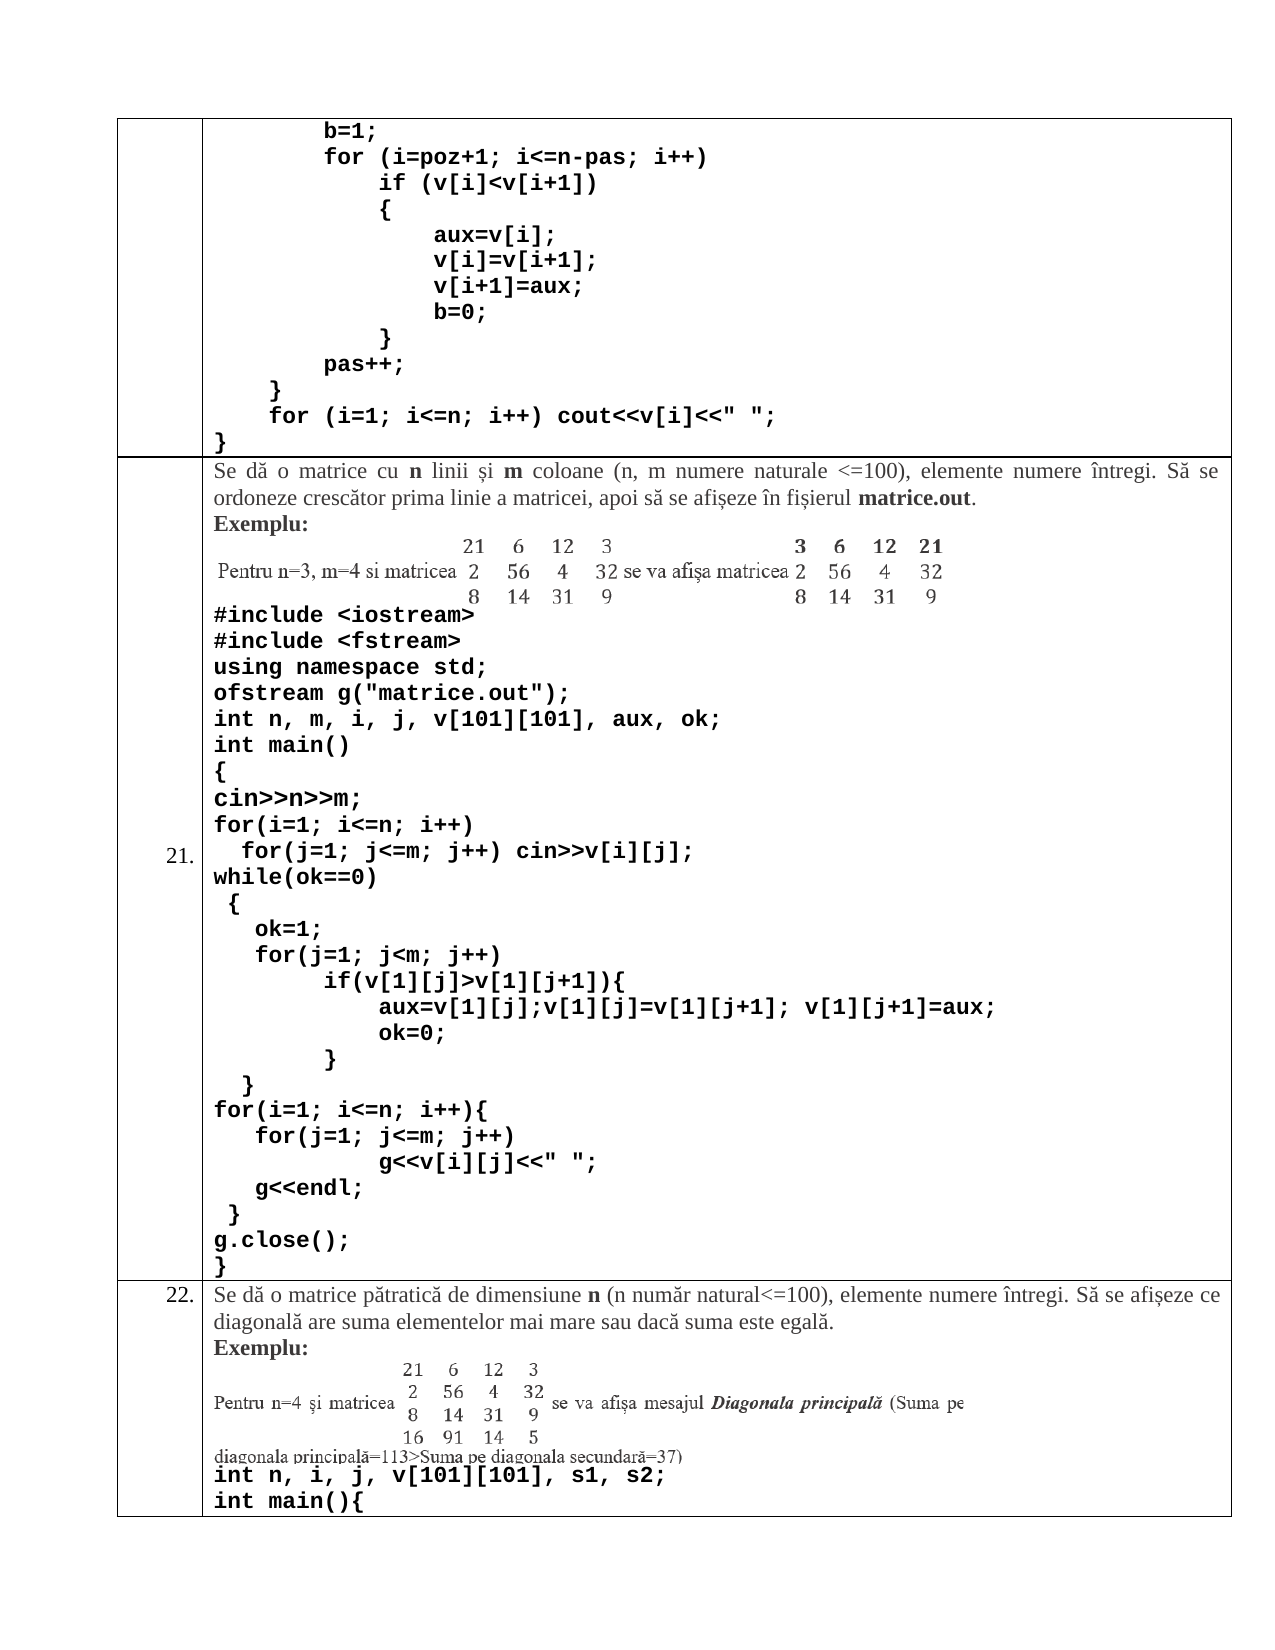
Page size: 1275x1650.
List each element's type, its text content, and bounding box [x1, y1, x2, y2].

table_cell [118, 1281, 202, 1516]
picture [213, 1360, 964, 1464]
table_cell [203, 1281, 1231, 1516]
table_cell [203, 119, 1231, 456]
picture [213, 536, 964, 604]
table_cell [118, 119, 202, 456]
table_cell Se dă o matrice cu n linii și m coloane (n, m numere naturale <=100), elemente numere întregi. Să se ordoneze crescător prima linie a matricei, apoi să se afișeze în fișierul matrice.out. Exemplu: #include <iostream> #include <fstream> using namespace std; ofstream g("matrice.out"); int n, m, i, j, v[101][101], aux, ok; int main() { cin>>n>>m; for(i=1; i<=n; i++) for(j=1; j<=m; j++) cin>>v[i][j]; while(ok==0) { ok=1; for(j=1; j<m; j++) if(v[1][j]>v[1][j+1]){ aux=v[1][j];v[1][j]=v[1][j+1]; v[1][j+1]=aux; ok=0; } } for(i=1; i<=n; i++){ for(j=1; j<=m; j++) g<<v[i][j]<<" "; g<<endl; } g.close(); } [203, 458, 1231, 1280]
table_cell [118, 458, 202, 1280]
